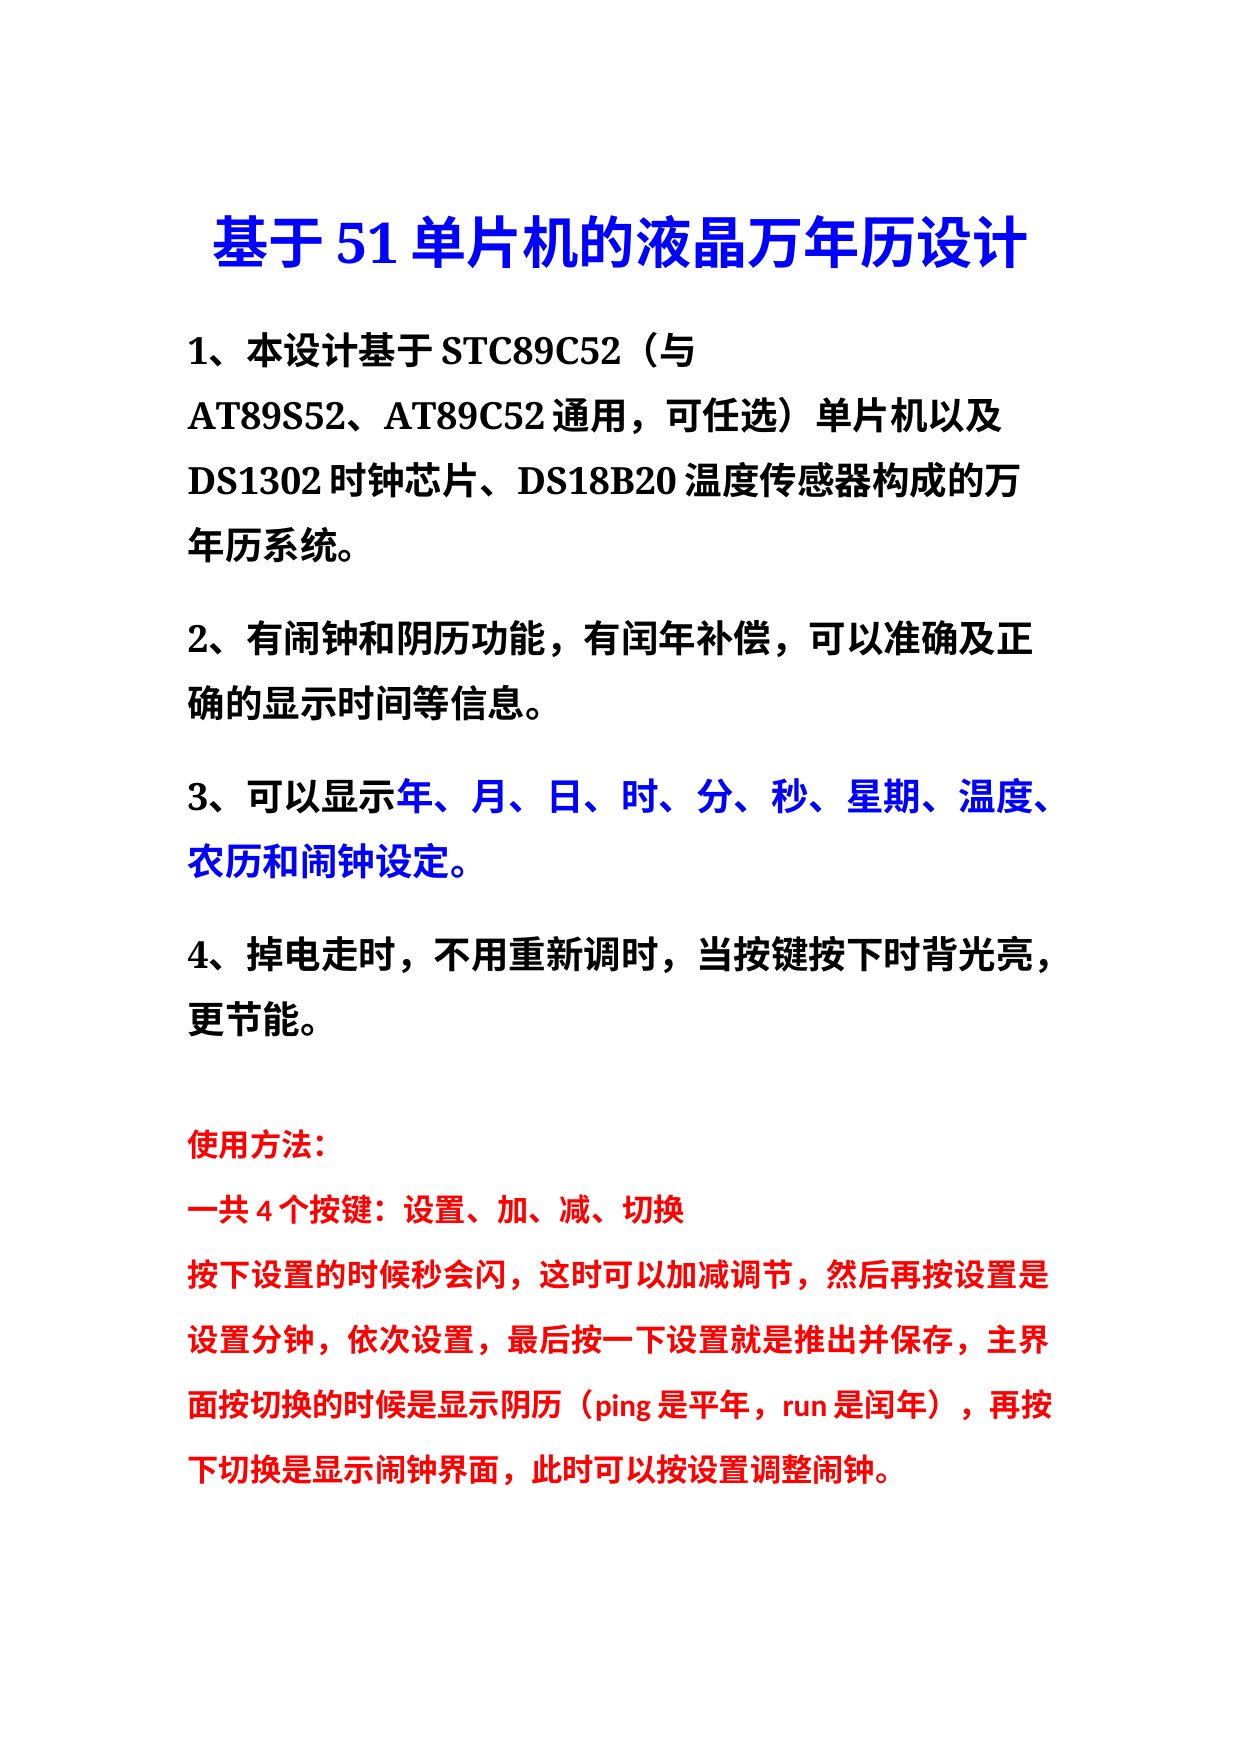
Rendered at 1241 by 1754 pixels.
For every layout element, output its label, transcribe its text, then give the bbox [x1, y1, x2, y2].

text 4、掉电走时，不用重新调时，当按键按下时背光亮，更节能。 [187, 919, 1053, 1049]
text 使用方法： [187, 1110, 1053, 1175]
text 一共4个按键：设置、加、减、切换 [187, 1175, 1053, 1240]
text 1、本设计基于STC89C52（与AT89S52、AT89C52通用，可任选）单片机以及DS1302时钟芯片、DS18B20温度传感器构成的万年历系统。 [187, 316, 1053, 576]
text 2、有闹钟和阴历功能，有闰年补偿，可以准确及正确的显示时间等信息。 [187, 603, 1053, 733]
text 按下设置的时候秒会闪，这时可以加减调节，然后再按设置是设置分钟，依次设置，最后按一下设置就是推出并保存，主界面按切换的时候是显示阴历（ping是平年，run是闰年），再按下切换是显示闹钟界面，此时可以按设置调整闹钟。 [187, 1240, 1053, 1500]
text 3、可以显示年、月、日、时、分、秒、星期、温度、农历和闹钟设定。 [187, 762, 1053, 892]
text 基于51单片机的液晶万年历设计 [187, 190, 1053, 287]
